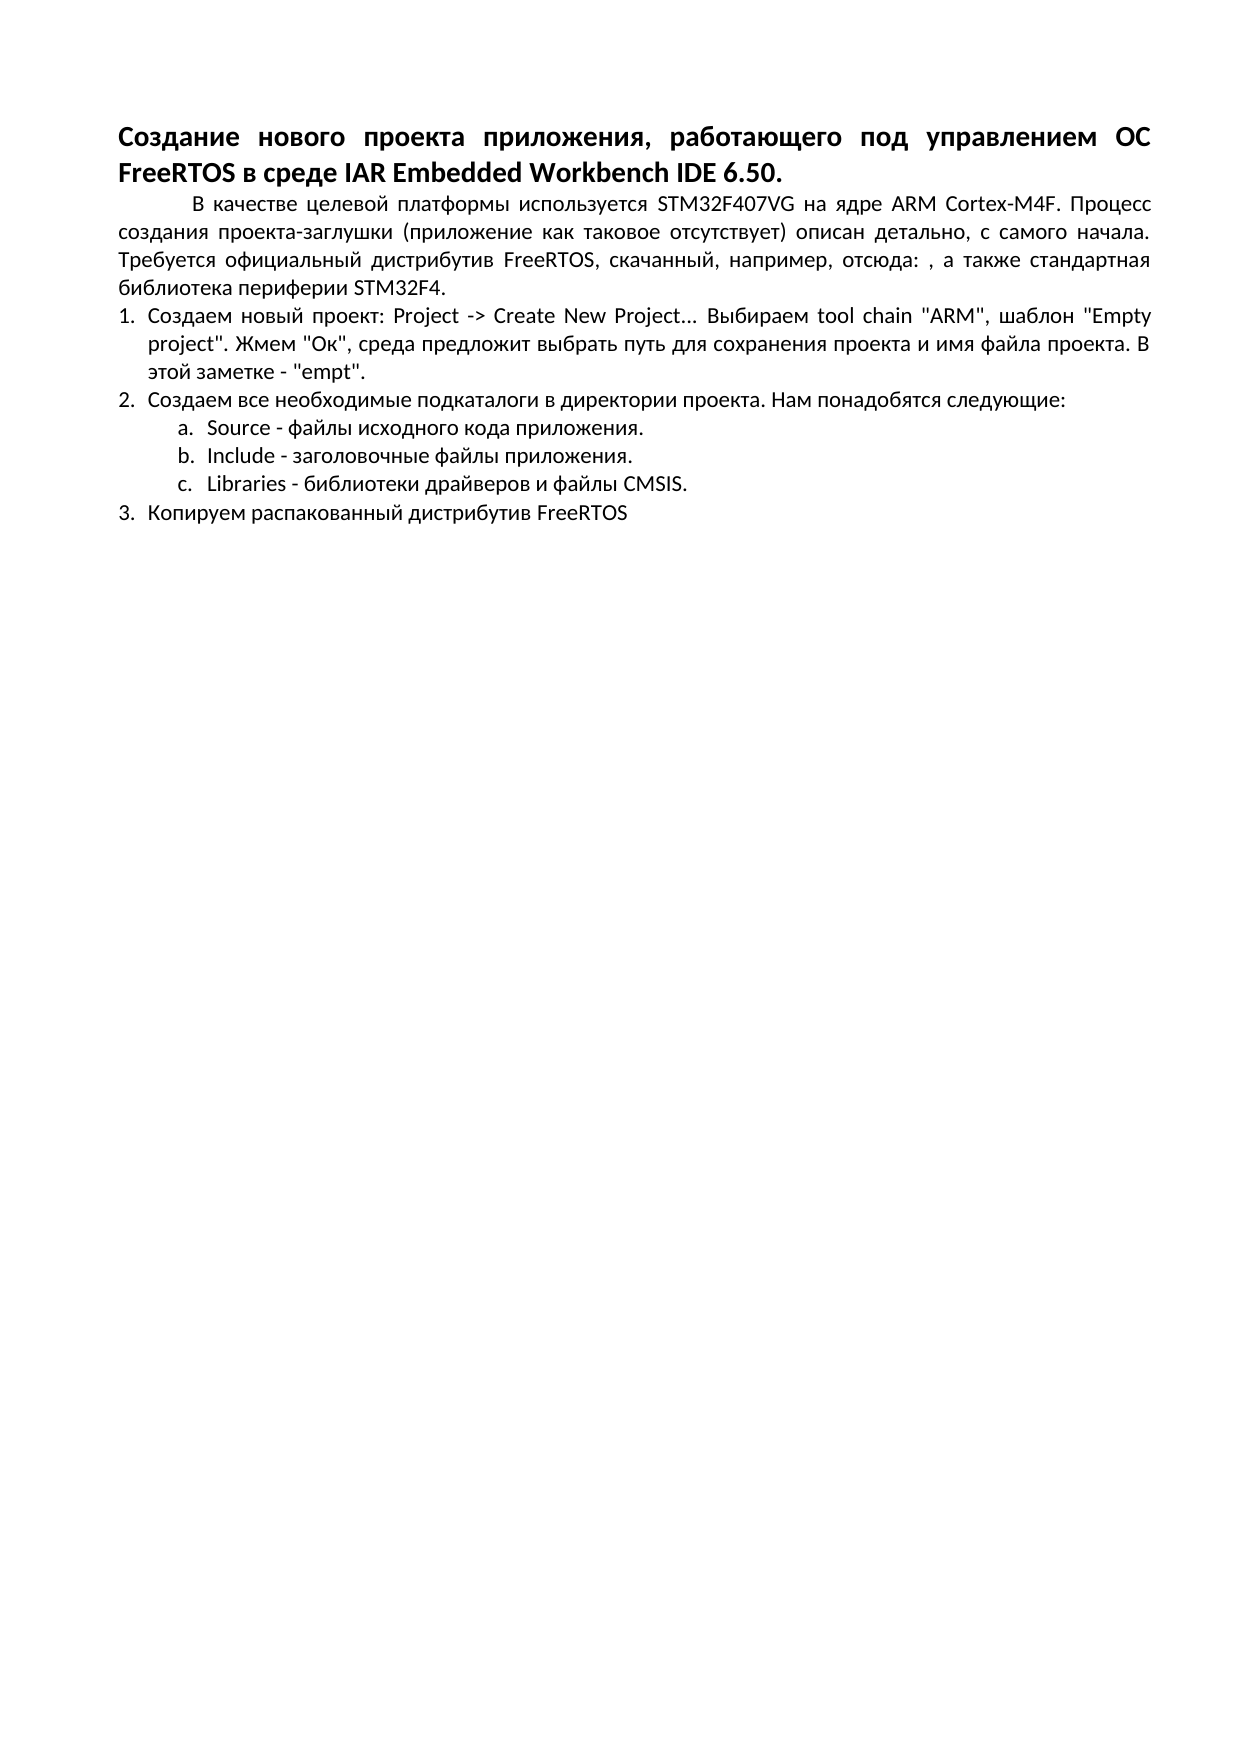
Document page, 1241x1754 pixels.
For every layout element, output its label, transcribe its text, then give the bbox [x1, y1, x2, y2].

text Создание нового проекта приложения, работающего под управлением ОС FreeRTOS в среде IAR Embedded Workbench IDE 6.50. [118, 118, 1152, 189]
list Создаем все необходимые подкаталоги в директории проекта. Нам понадобятся следующие: [118, 386, 1152, 413]
list Libraries - библиотеки драйверов и файлы CMSIS. [177, 469, 1152, 498]
list Source - файлы исходного кода приложения. [177, 413, 1152, 442]
list Копируем распакованный дистрибутив FreeRTOS [118, 498, 1152, 526]
list Создаем новый проект: Project -> Create New Project... Выбираем tool chain "ARM", шаблон "Empty project". Жмем "Ок", среда предложит выбрать путь для сохранения проекта и имя файла проекта. В этой заметке - "empt". [118, 301, 1152, 386]
list Include - заголовочные файлы приложения. [177, 442, 1152, 469]
text В качестве целевой платформы используется STM32F407VG на ядре ARM Cortex-M4F. Процесс создания проекта-заглушки (приложение как таковое отсутствует) описан детально, с самого начала. Требуется официальный дистрибутив FreeRTOS, скачанный, например, отсюда: , а также стандартная библиотека периферии STM32F4. [118, 189, 1152, 301]
